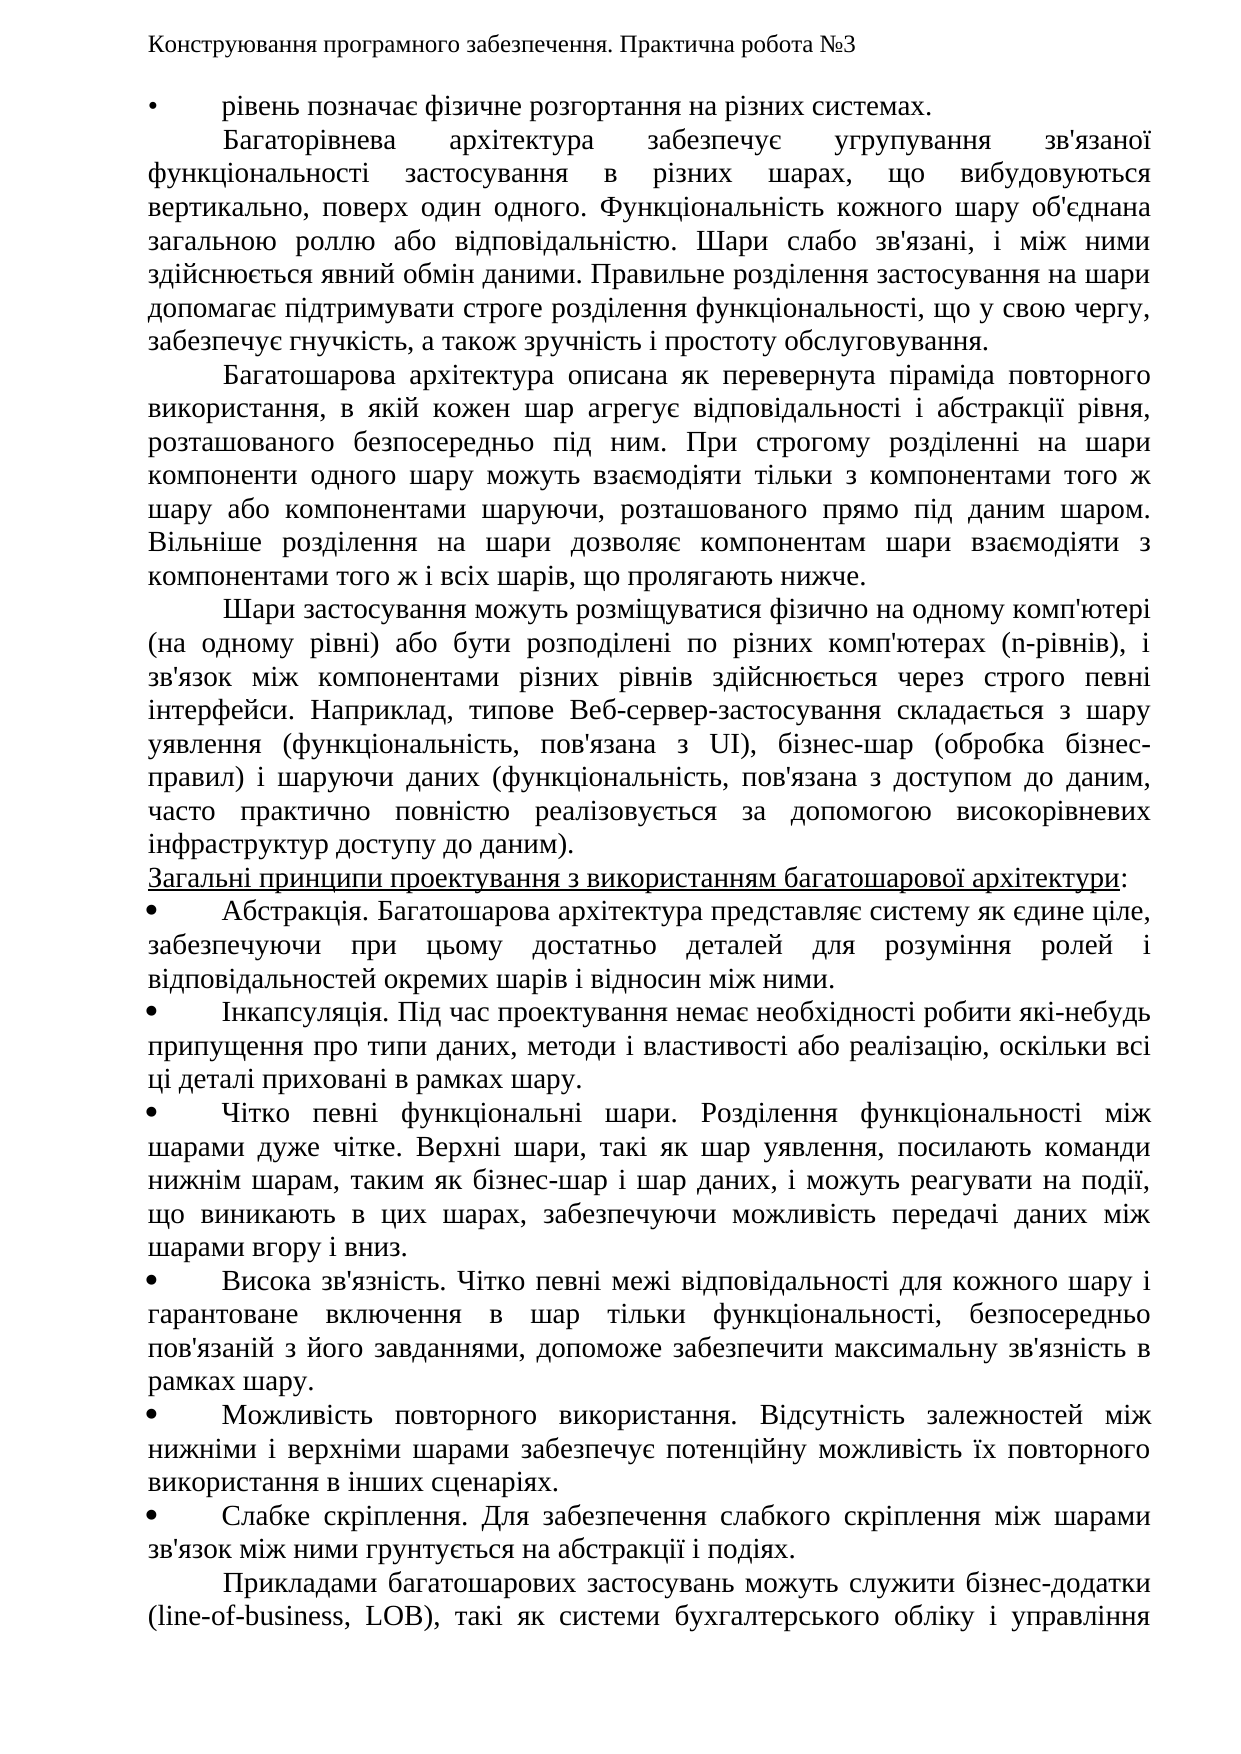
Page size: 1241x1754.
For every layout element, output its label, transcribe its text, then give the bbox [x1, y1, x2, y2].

list Абстракція. Багатошарова архітектура представляє систему як єдине ціле, забезпечуючи при цьому достатньо деталей для розуміння ролей і відповідальностей окремих шарів і відносин між ними. [146, 893, 1152, 994]
text Шари застосування можуть розміщуватися фізично на одному комп'ютері (на одному рівні) або бути розподілені по різних комп'ютерах (n-рівнів), і зв'язок між компонентами різних рівнів здійснюється через строго певні інтерфейси. Наприклад, типове Веб-сервер-застосування складається з шару уявлення (функціональність, пов'язана з UI), бізнес-шар (обробка бізнес-правил) і шаруючи даних (функціональність, пов'язана з доступом до даним, часто практично повністю реалізовується за допомогою високорівневих інфраструктур доступу до даним). [148, 592, 1152, 860]
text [148, 1565, 1152, 1632]
list Висока зв'язність. Чітко певні межі відповідальності для кожного шару і гарантоване включення в шар тільки функціональності, безпосередньо пов'язаній з його завданнями, допоможе забезпечити максимальну зв'язність в рамках шару. [146, 1263, 1152, 1397]
text Багатошарова архітектура описана як перевернута піраміда повторного використання, в якій кожен шар агрегує відповідальності і абстракції рівня, розташованого безпосередньо під ним. При строгому розділенні на шари компоненти одного шару можуть взаємодіяти тільки з компонентами того ж шару або компонентами шаруючи, розташованого прямо під даним шаром. Вільніше розділення на шари дозволяє компонентам шари взаємодіяти з компонентами того ж і всіх шарів, що пролягають нижче. [148, 357, 1152, 592]
list Слабке скріплення. Для забезпечення слабкого скріплення між шарами зв'язок між ними грунтується на абстракції і подіях. [146, 1498, 1152, 1565]
text • рівень позначає фізичне розгортання на різних системах. [148, 88, 1152, 122]
list Інкапсуляція. Під час проектування немає необхідності робити які-небудь припущення про типи даних, методи і властивості або реалізацію, оскільки всі ці деталі приховані в рамках шару. [146, 994, 1152, 1095]
text Загальні принципи проектування з використанням багатошарової архітектури: [148, 860, 1152, 893]
list Чітко певні функціональні шари. Розділення функціональності між шарами дуже чітке. Верхні шари, такі як шар уявлення, посилають команди нижнім шарам, таким як бізнес-шар і шар даних, і можуть реагувати на події, що виникають в цих шарах, забезпечуючи можливість передачі даних між шарами вгору і вниз. [146, 1095, 1152, 1263]
list Можливість повторного використання. Відсутність залежностей між нижніми і верхніми шарами забезпечує потенційну можливість їх повторного використання в інших сценаріях. [146, 1397, 1152, 1498]
text Багаторівнева архітектура забезпечує угрупування зв'язаної функціональності застосування в різних шарах, що вибудовуються вертикально, поверх один одного. Функціональність кожного шару об'єднана загальною роллю або відповідальністю. Шари слабо зв'язані, і між ними здійснюється явний обмін даними. Правильне розділення застосування на шари допомагає підтримувати строге розділення функціональності, що у свою чергу, забезпечує гнучкість, а також зручність і простоту обслуговування. [148, 122, 1152, 357]
